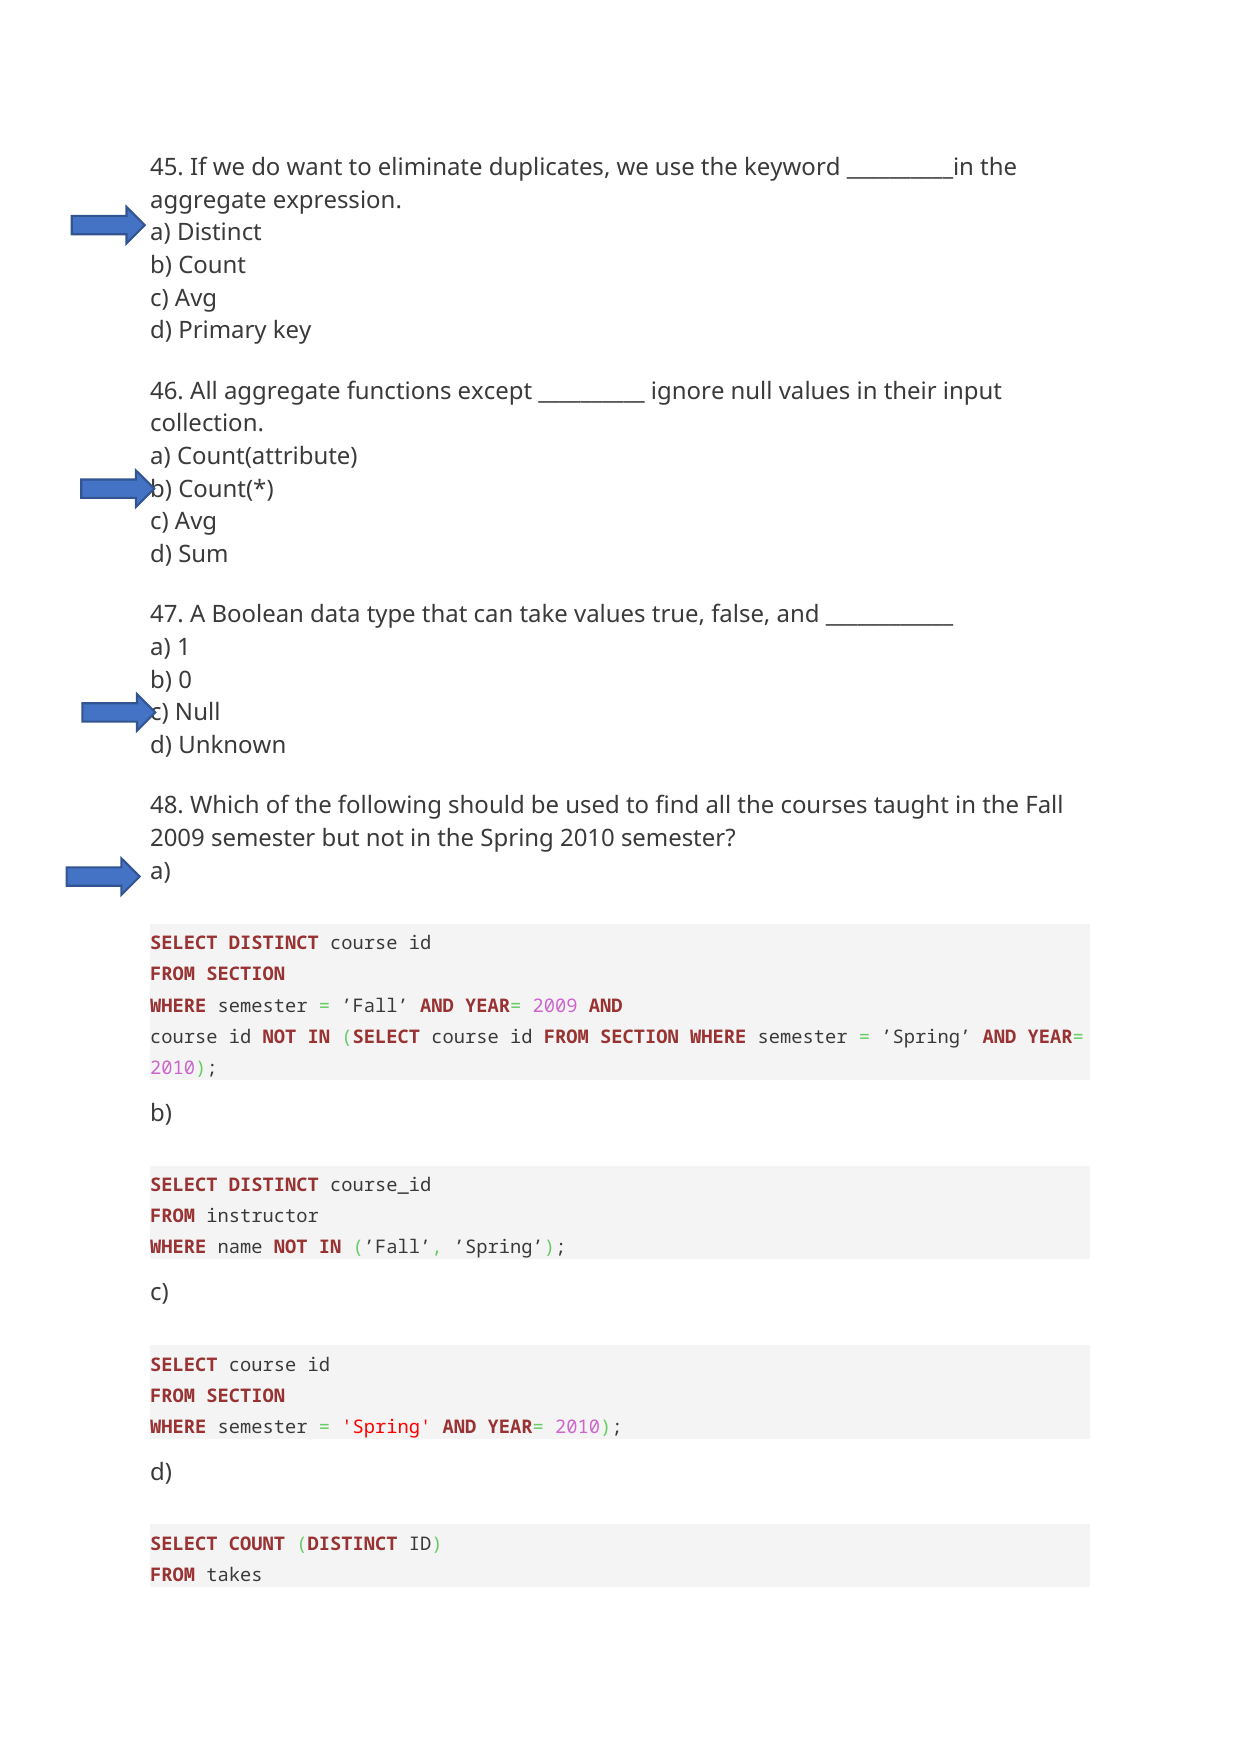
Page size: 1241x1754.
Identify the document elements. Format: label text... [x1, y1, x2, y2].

text d) [150, 1454, 1090, 1487]
text FROM takes [150, 1556, 1090, 1587]
text b) [150, 1096, 1090, 1128]
text WHERE semester = 'Spring' AND YEAR= 2010); [150, 1408, 1090, 1439]
text SELECT COUNT (DISTINCT ID) [150, 1524, 1090, 1556]
text SELECT course id [150, 1345, 1090, 1376]
text 46. All aggregate functions except __________ ignore null values in their input collection. a) Count(attribute) b) Count(*) c) Avg d) Sum [150, 374, 1090, 597]
text course id NOT IN (SELECT course id FROM SECTION WHERE semester = ’Spring’ AND YEAR= 2010); [150, 1017, 1090, 1080]
text WHERE name NOT IN (’Fall’, ’Spring’); [150, 1228, 1090, 1259]
text SELECT DISTINCT course id [150, 924, 1090, 955]
text FROM SECTION [150, 955, 1090, 986]
text 47. A Boolean data type that can take values true, false, and ____________ a) 1 b) 0 c) Null d) Unknown [150, 597, 1090, 788]
text FROM instructor [150, 1197, 1090, 1228]
text 45. If we do want to eliminate duplicates, we use the keyword __________in the aggregate expression. a) Distinct b) Count c) Avg d) Primary key [150, 150, 1090, 374]
text SELECT DISTINCT course_id [150, 1166, 1090, 1197]
text c) [150, 1275, 1090, 1308]
text WHERE semester = ’Fall’ AND YEAR= 2009 AND [150, 986, 1090, 1017]
text FROM SECTION [150, 1376, 1090, 1408]
text 48. Which of the following should be used to find all the courses taught in the Fall 2009 semester but not in the Spring 2010 semester? a) [150, 788, 1090, 886]
